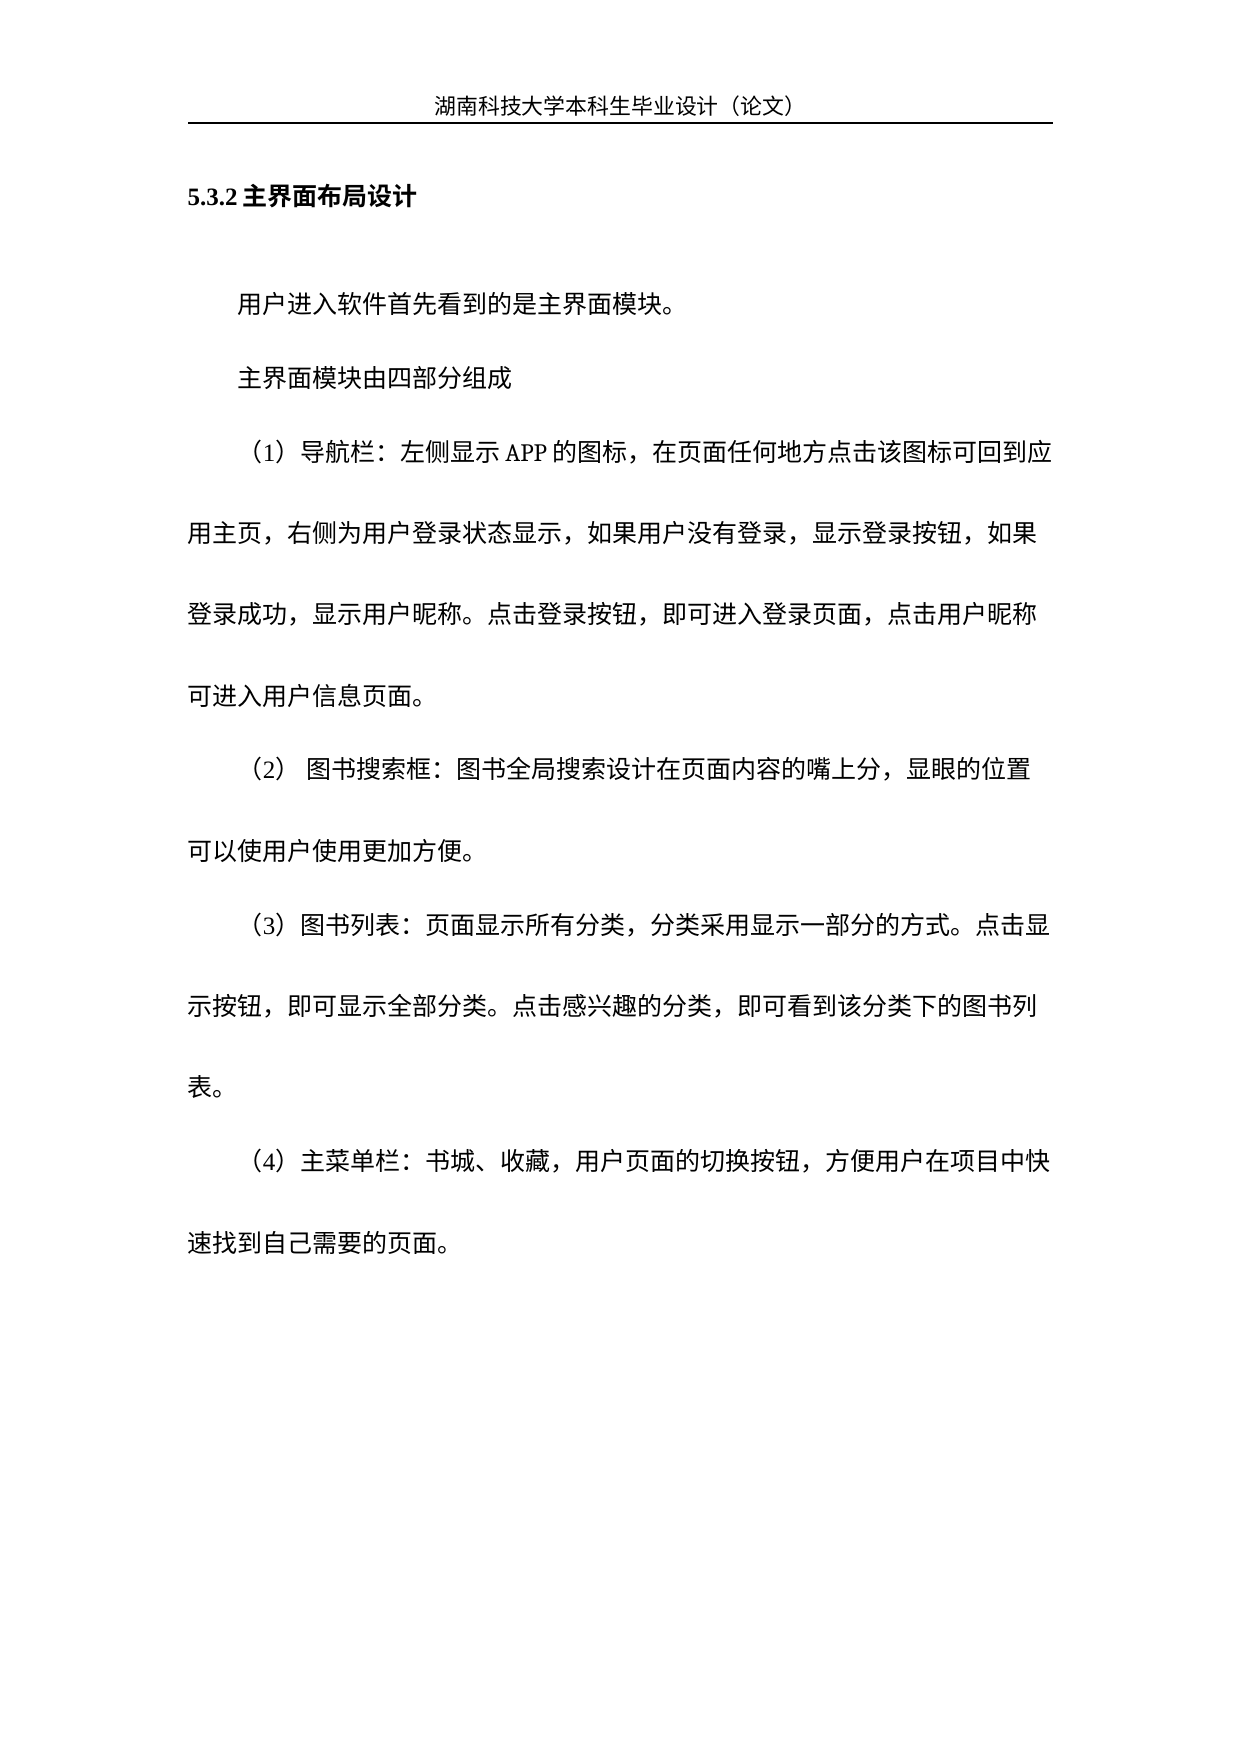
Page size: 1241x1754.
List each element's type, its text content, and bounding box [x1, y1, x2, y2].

text （3）图书列表：页面显示所有分类，分类采用显示一部分的方式。点击显示按钮，即可显示全部分类。点击感兴趣的分类，即可看到该分类下的图书列表。 [187, 891, 1053, 1118]
text 用户进入软件首先看到的是主界面模块。 [187, 270, 1053, 335]
text （2） 图书搜索框：图书全局搜索设计在页面内容的嘴上分，显眼的位置可以使用户使用更加方便。 [187, 736, 1053, 882]
text 5.3.2主界面布局设计 [187, 162, 1053, 227]
text （1）导航栏：左侧显示APP的图标，在页面任何地方点击该图标可回到应用主页，右侧为用户登录状态显示，如果用户没有登录，显示登录按钮，如果登录成功，显示用户昵称。点击登录按钮，即可进入登录页面，点击用户昵称可进入用户信息页面。 [187, 418, 1053, 727]
text （4）主菜单栏：书城、收藏，用户页面的切换按钮，方便用户在项目中快速找到自己需要的页面。 [187, 1127, 1053, 1274]
text 主界面模块由四部分组成 [187, 344, 1053, 409]
